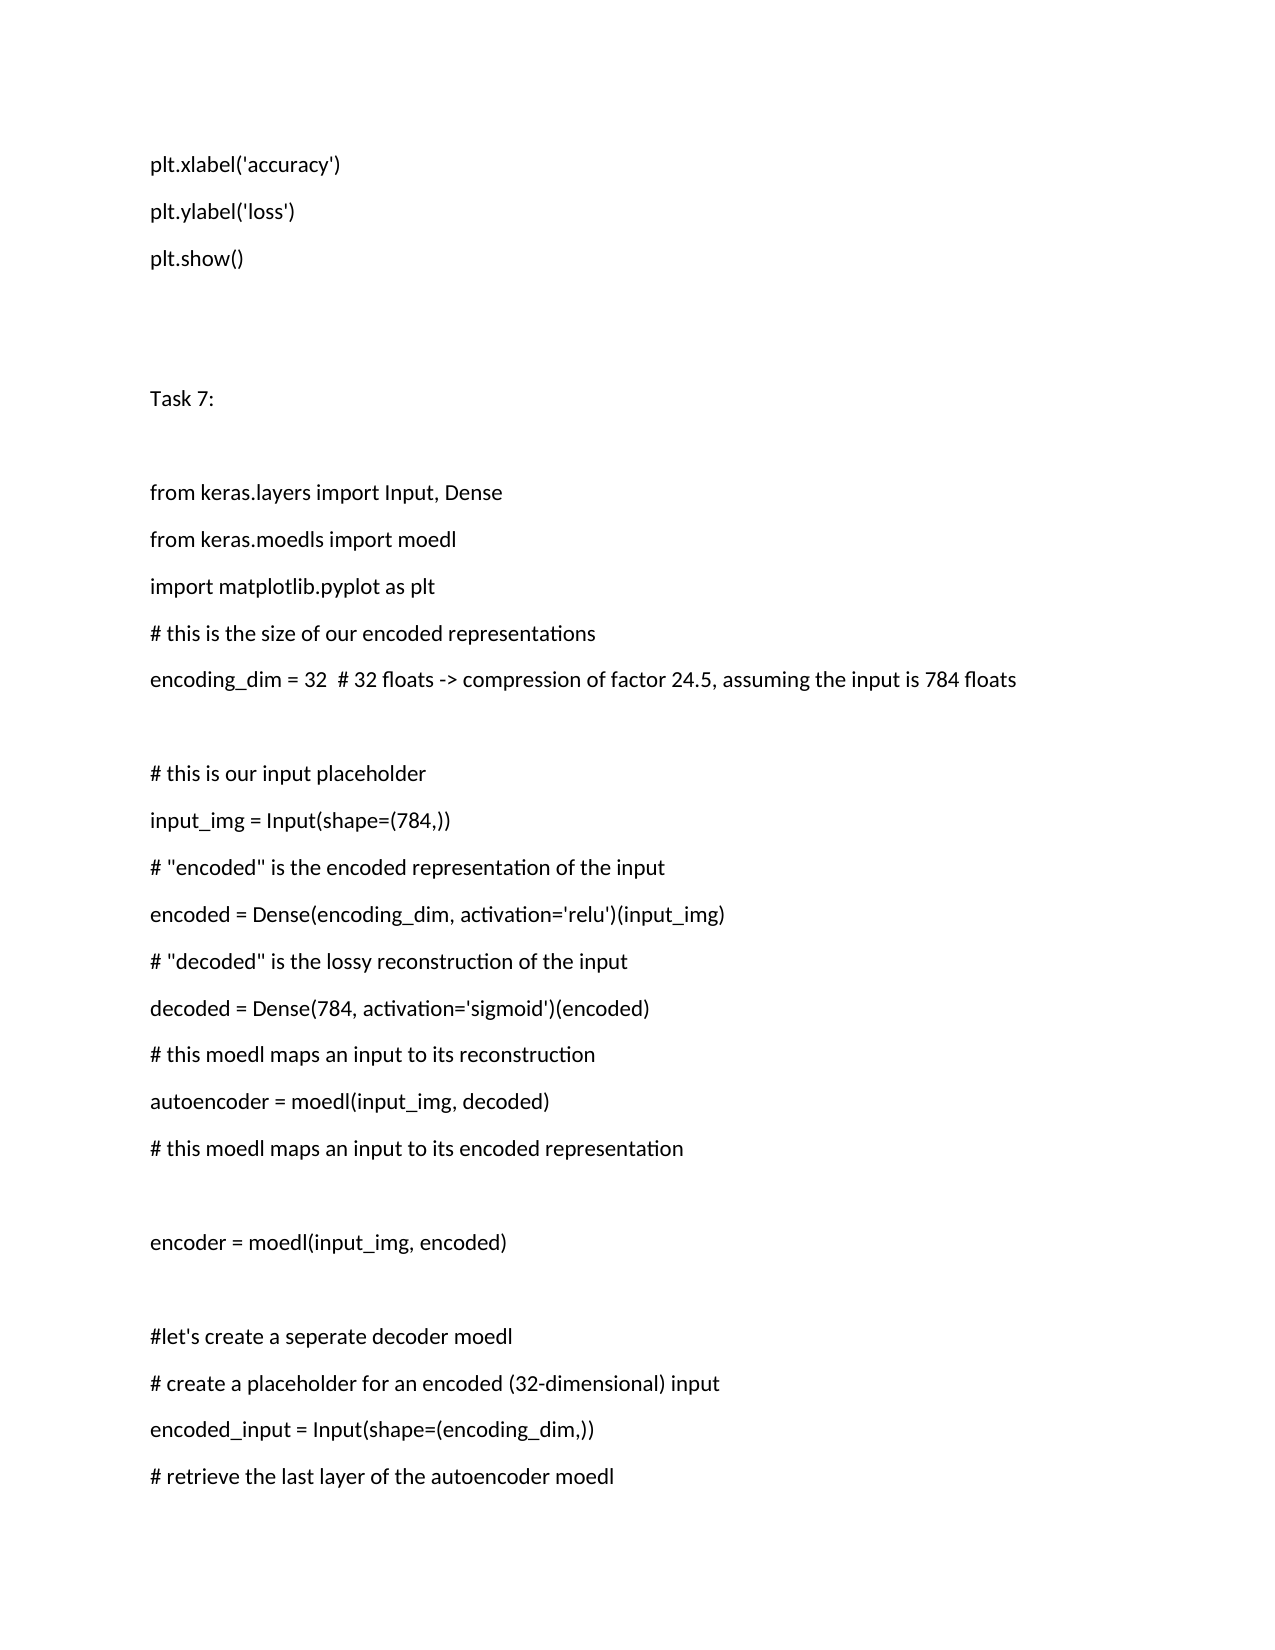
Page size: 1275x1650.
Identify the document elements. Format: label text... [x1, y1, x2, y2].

text decoded = Dense(784, activation='sigmoid')(encoded) [150, 994, 1125, 1022]
text from keras.layers import Input, Dense [150, 478, 1125, 506]
text autoencoder = moedl(input_img, decoded) [150, 1087, 1125, 1116]
text #let's create a seperate decoder moedl [150, 1322, 1125, 1350]
text encoded_input = Input(shape=(encoding_dim,)) [150, 1416, 1125, 1444]
text # retrieve the last layer of the autoencoder moedl [150, 1462, 1125, 1491]
text plt.show() [150, 244, 1125, 272]
text plt.xlabel('accuracy') [150, 150, 1125, 178]
text input_img = Input(shape=(784,)) [150, 806, 1125, 834]
text # this moedl maps an input to its reconstruction [150, 1041, 1125, 1069]
text # "decoded" is the lossy reconstruction of the input [150, 947, 1125, 975]
text # this moedl maps an input to its encoded representation [150, 1134, 1125, 1162]
text encoder = moedl(input_img, encoded) [150, 1228, 1125, 1256]
text import matplotlib.pyplot as plt [150, 572, 1125, 600]
text encoded = Dense(encoding_dim, activation='relu')(input_img) [150, 900, 1125, 928]
text # create a placeholder for an encoded (32-dimensional) input [150, 1369, 1125, 1397]
text # this is our input placeholder [150, 759, 1125, 787]
text # "encoded" is the encoded representation of the input [150, 853, 1125, 881]
text # this is the size of our encoded representations [150, 619, 1125, 647]
text Task 7: [150, 384, 1125, 412]
text encoding_dim = 32 # 32 floats -> compression of factor 24.5, assuming the input is 784 floats [150, 666, 1125, 694]
text from keras.moedls import moedl [150, 525, 1125, 553]
text plt.ylabel('loss') [150, 197, 1125, 225]
